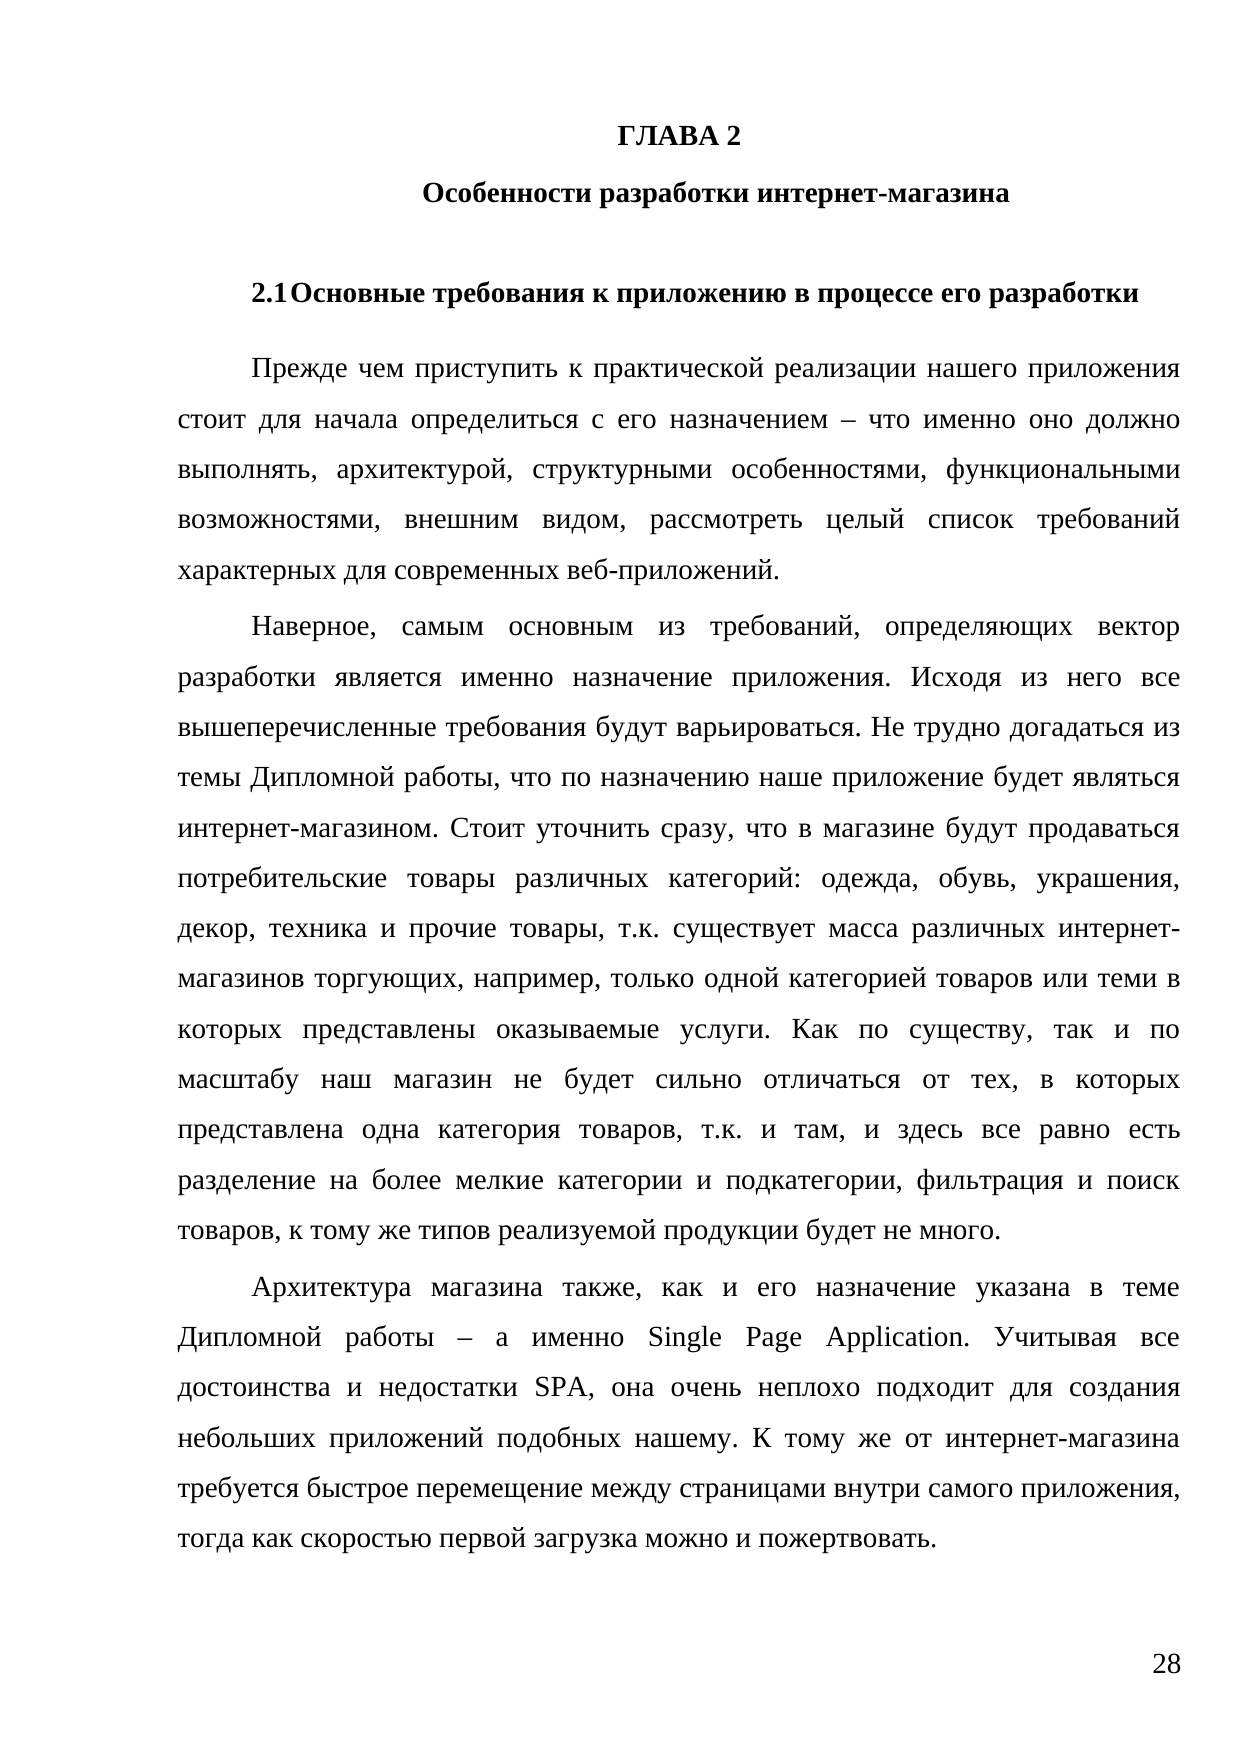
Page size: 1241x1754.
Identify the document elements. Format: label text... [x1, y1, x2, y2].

list Основные требования к приложению в процессе его разработки [251, 275, 1181, 309]
text ГЛАВА 2 [177, 118, 1181, 152]
text Наверное, самым основным из требований, определяющих вектор разработки является именно назначение приложения. Исходя из него все вышеперечисленные требования будут варьироваться. Не трудно догадаться из темы Дипломной работы, что по назначению наше приложение будет являться интернет-магазином. Стоит уточнить сразу, что в магазине будут продаваться потребительские товары различных категорий: одежда, обувь, украшения, декор, техника и прочие товары, т.к. существует масса различных интернет-магазинов торгующих, например, только одной категорией товаров или теми в которых представлены оказываемые услуги. Как по существу, так и по масштабу наш магазин не будет сильно отличаться от тех, в которых представлена одна категория товаров, т.к. и там, и здесь все равно есть разделение на более мелкие категории и подкатегории, фильтрация и поиск товаров, к тому же типов реализуемой продукции будет не много. [177, 608, 1181, 1246]
text Прежде чем приступить к практической реализации нашего приложения стоит для начала определиться с его назначением – что именно оно должно выполнять, архитектурой, структурными особенностями, функциональными возможностями, внешним видом, рассмотреть целый список требований характерных для современных веб-приложений. [177, 351, 1181, 585]
list Особенности разработки интернет-магазина [251, 175, 1181, 208]
text Архитектура магазина также, как и его назначение указана в теме Дипломной работы – а именно Single Page Application. Учитывая все достоинства и недостатки SPA, она очень неплохо подходит для создания небольших приложений подобных нашему. К тому же от интернет-магазина требуется быстрое перемещение между страницами внутри самого приложения, тогда как скоростью первой загрузка можно и пожертвовать. [177, 1269, 1181, 1554]
